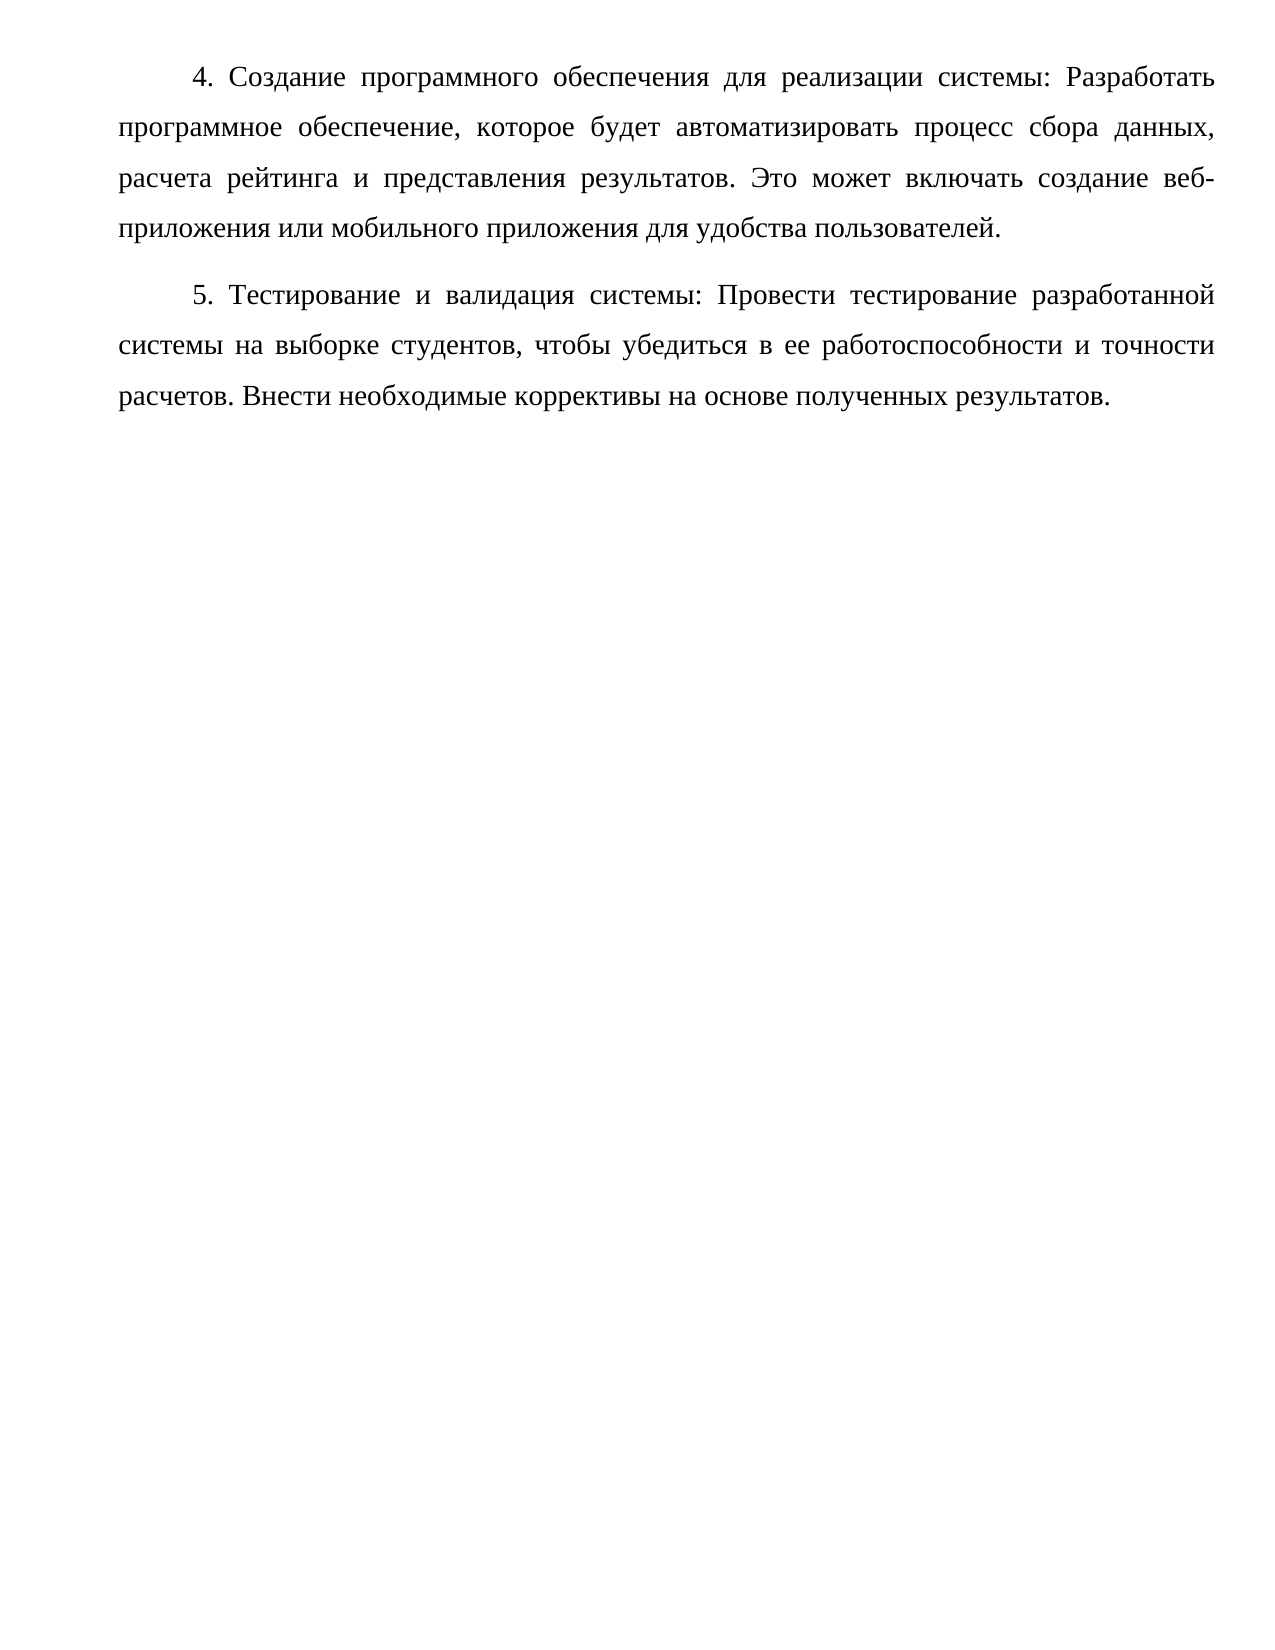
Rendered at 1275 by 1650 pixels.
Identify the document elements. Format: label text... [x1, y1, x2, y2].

text 4. Создание программного обеспечения для реализации системы: Разработать программное обеспечение, которое будет автоматизировать процесс сбора данных, расчета рейтинга и представления результатов. Это может включать создание веб-приложения или мобильного приложения для удобства пользователей. [118, 59, 1216, 243]
text 5. Тестирование и валидация системы: Провести тестирование разработанной системы на выборке студентов, чтобы убедиться в ее работоспособности и точности расчетов. Внести необходимые коррективы на основе полученных результатов. [118, 277, 1216, 411]
